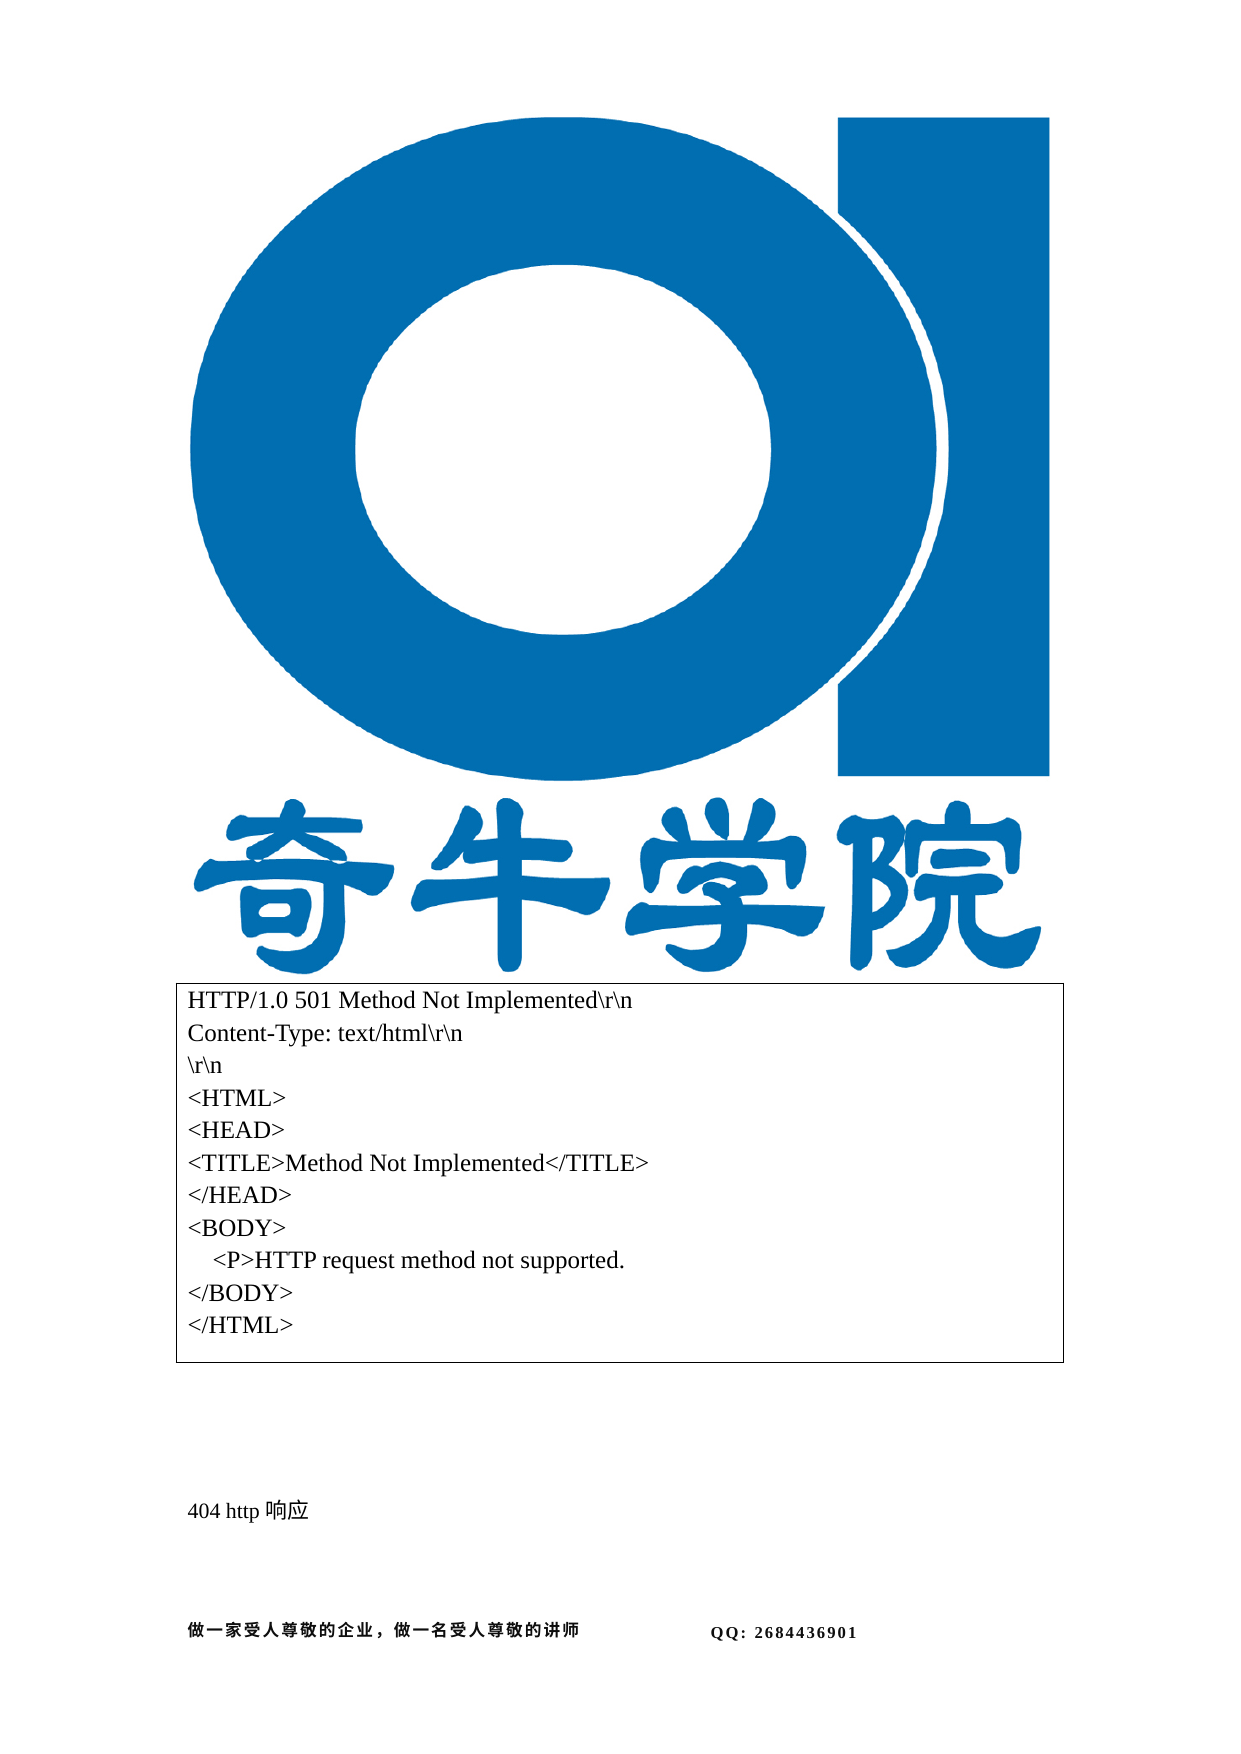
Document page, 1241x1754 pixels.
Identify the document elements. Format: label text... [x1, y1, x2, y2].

table_header HTTP/1.0 501 Method Not Implemented\r\n Content-Type: text/html\r\n \r\n <HTML> <HEAD> <TITLE>Method Not Implemented</TITLE> </HEAD> <BODY> <P>HTTP request method not supported. </BODY> </HTML> [177, 984, 1063, 1362]
picture [187, 112, 1052, 977]
text 404 http 响应 [187, 1493, 1053, 1525]
